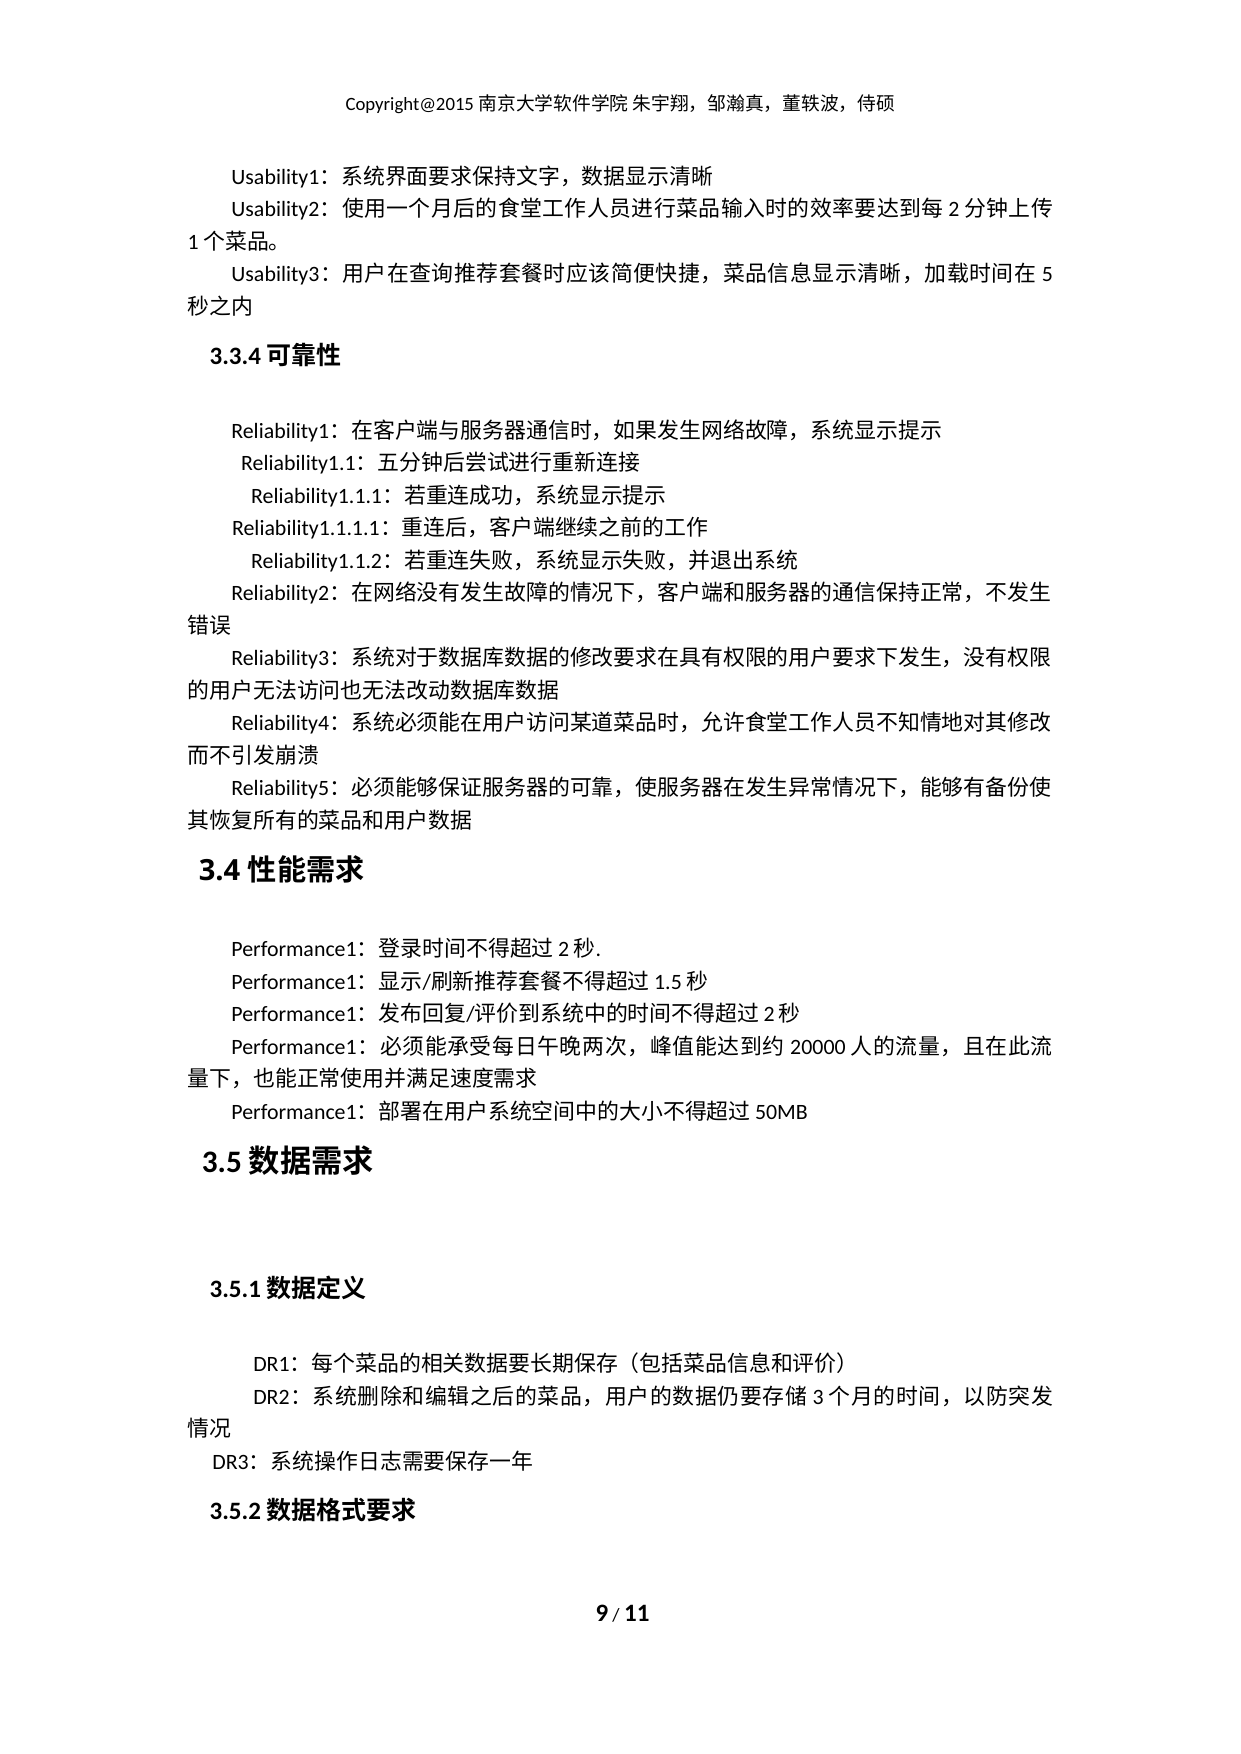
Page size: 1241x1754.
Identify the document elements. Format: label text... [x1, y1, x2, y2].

text Reliability1.1.1.1：重连后，客户端继续之前的工作 [187, 510, 1053, 542]
text DR1：每个菜品的相关数据要长期保存（包括菜品信息和评价） [187, 1346, 1053, 1378]
text Reliability5：必须能够保证服务器的可靠，使服务器在发生异常情况下，能够有备份使其恢复所有的菜品和用户数据 [187, 770, 1053, 835]
text Reliability1.1：五分钟后尝试进行重新连接 [187, 445, 1053, 477]
text Reliability1.1.2：若重连失败，系统显示失败，并退出系统 [187, 542, 1053, 575]
text Reliability4：系统必须能在用户访问某道菜品时，允许食堂工作人员不知情地对其修改而不引发崩溃 [187, 705, 1053, 770]
text Performance1：必须能承受每日午晚两次，峰值能达到约20000人的流量，且在此流量下，也能正常使用并满足速度需求 [187, 1028, 1053, 1093]
text Performance1：部署在用户系统空间中的大小不得超过50MB [187, 1093, 1053, 1126]
subtitle 3.4 性能需求 [198, 835, 1031, 900]
text DR3：系统操作日志需要保存一年 [187, 1443, 1053, 1476]
subtitle 3.5.1数据定义 [209, 1254, 1031, 1319]
text Usability2：使用一个月后的食堂工作人员进行菜品输入时的效率要达到每2分钟上传1个菜品。 [187, 191, 1053, 256]
text Performance1：发布回复/评价到系统中的时间不得超过2秒 [187, 996, 1053, 1028]
text DR2：系统删除和编辑之后的菜品，用户的数据仍要存储3个月的时间，以防突发情况 [187, 1378, 1053, 1443]
text Usability3：用户在查询推荐套餐时应该简便快捷，菜品信息显示清晰，加载时间在5秒之内 [187, 256, 1053, 321]
text Reliability3：系统对于数据库数据的修改要求在具有权限的用户要求下发生，没有权限的用户无法访问也无法改动数据库数据 [187, 640, 1053, 705]
subtitle 3.5.2数据格式要求 [209, 1476, 1031, 1541]
text Usability1：系统界面要求保持文字，数据显示清晰 [187, 158, 1053, 191]
text Performance1：登录时间不得超过2秒. [187, 931, 1053, 963]
text Performance1：显示/刷新推荐套餐不得超过1.5秒 [187, 963, 1053, 996]
text Reliability2：在网络没有发生故障的情况下，客户端和服务器的通信保持正常，不发生错误 [187, 575, 1053, 640]
text Reliability1.1.1：若重连成功，系统显示提示 [187, 477, 1053, 510]
subtitle 3.3.4可靠性 [209, 321, 1031, 386]
subtitle 3.5 数据需求 [187, 1126, 1053, 1191]
text Reliability1：在客户端与服务器通信时，如果发生网络故障，系统显示提示 [187, 412, 1053, 445]
